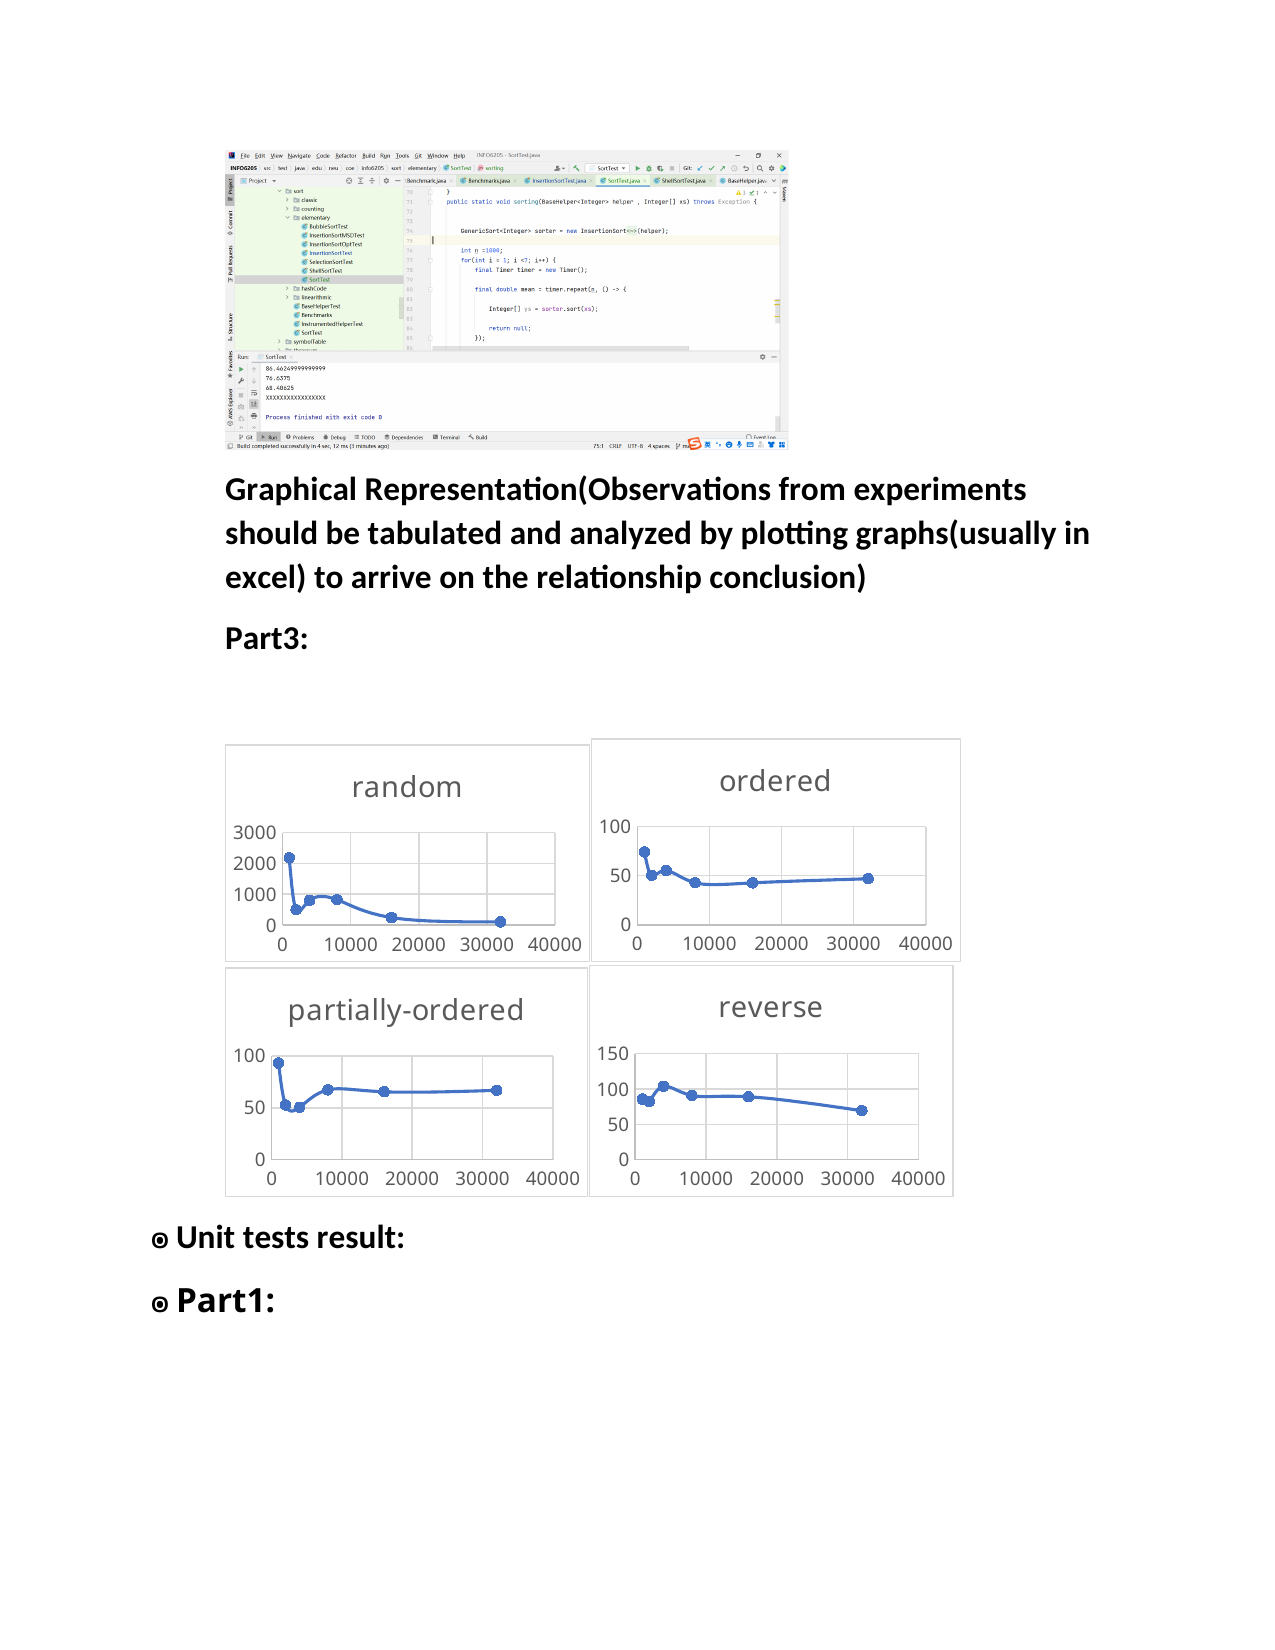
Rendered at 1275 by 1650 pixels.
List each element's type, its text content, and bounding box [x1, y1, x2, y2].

list Part3: [225, 617, 1125, 657]
list Graphical Representation(Observations from experiments should be tabulated and analyzed by plotting graphs(usually in excel) to arrive on the relationship conclusion) [225, 468, 1125, 597]
list Part1: [150, 1277, 1125, 1322]
list Unit tests result: [150, 1216, 1125, 1257]
picture [225, 150, 789, 450]
